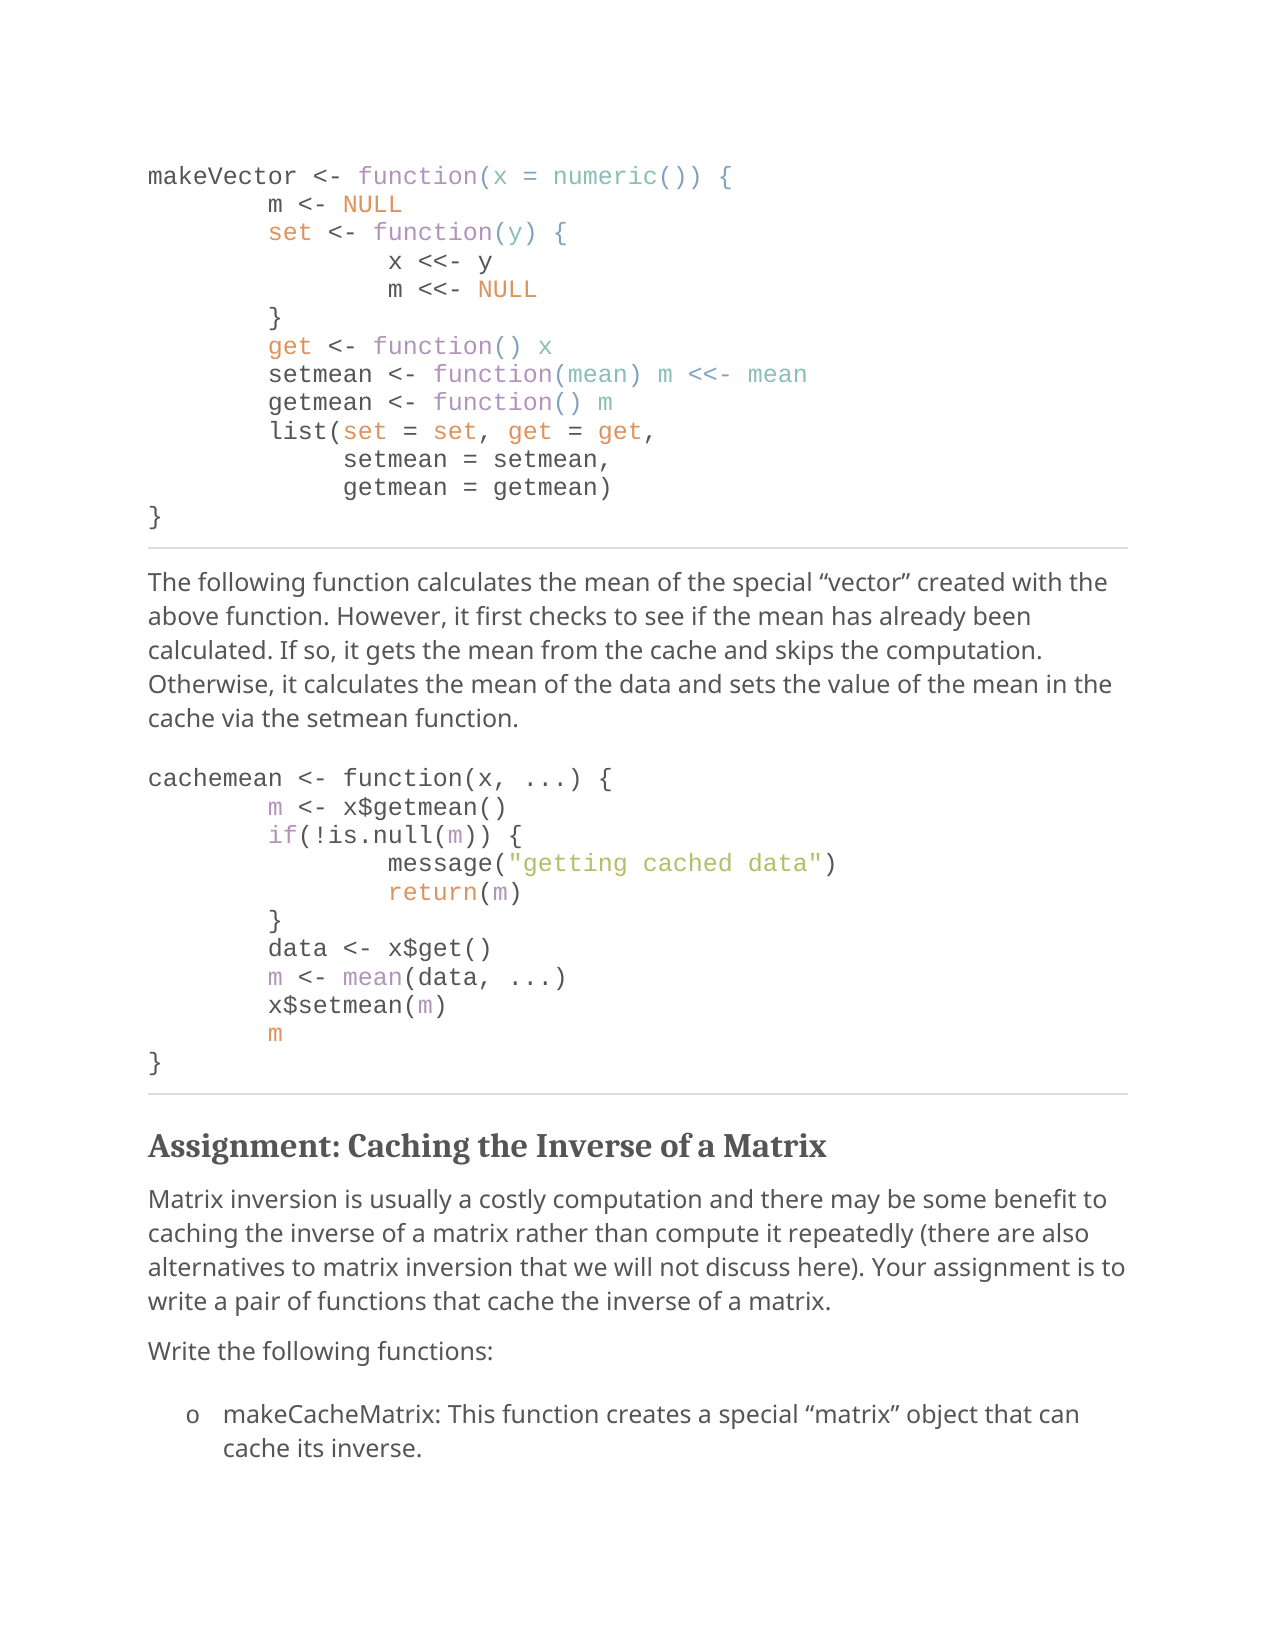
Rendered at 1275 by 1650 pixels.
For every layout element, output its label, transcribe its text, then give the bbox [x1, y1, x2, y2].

table_header makeVector <- function(x = numeric()) { m <- NULL set <- function(y) { x <<- y m <<- NULL } get <- function() x setmean <- function(mean) m <<- mean getmean <- function() m list(set = set, get = get, setmean = setmean, getmean = getmean) } [148, 148, 1127, 547]
text Matrix inversion is usually a costly computation and there may be some benefit to caching the inverse of a matrix rather than compute it repeatedly (there are also alternatives to matrix inversion that we will not discuss here). Your assignment is to write a pair of functions that cache the inverse of a matrix. [148, 1181, 1127, 1317]
text Write the following functions: [148, 1333, 1127, 1367]
text Assignment: Caching the Inverse of a Matrix [148, 1126, 1127, 1166]
list makeCacheMatrix: This function creates a special “matrix” object that can cache its inverse. [185, 1396, 1127, 1465]
text The following function calculates the mean of the special “vector” created with the above function. However, it first checks to see if the mean has already been calculated. If so, it gets the mean from the cache and skips the computation. Otherwise, it calculates the mean of the data and sets the value of the mean in the cache via the setmean function. [148, 564, 1127, 735]
table_header cachemean <- function(x, ...) { m <- x$getmean() if(!is.null(m)) { message("getting cached data") return(m) } data <- x$get() m <- mean(data, ...) x$setmean(m) m } [148, 750, 1127, 1093]
